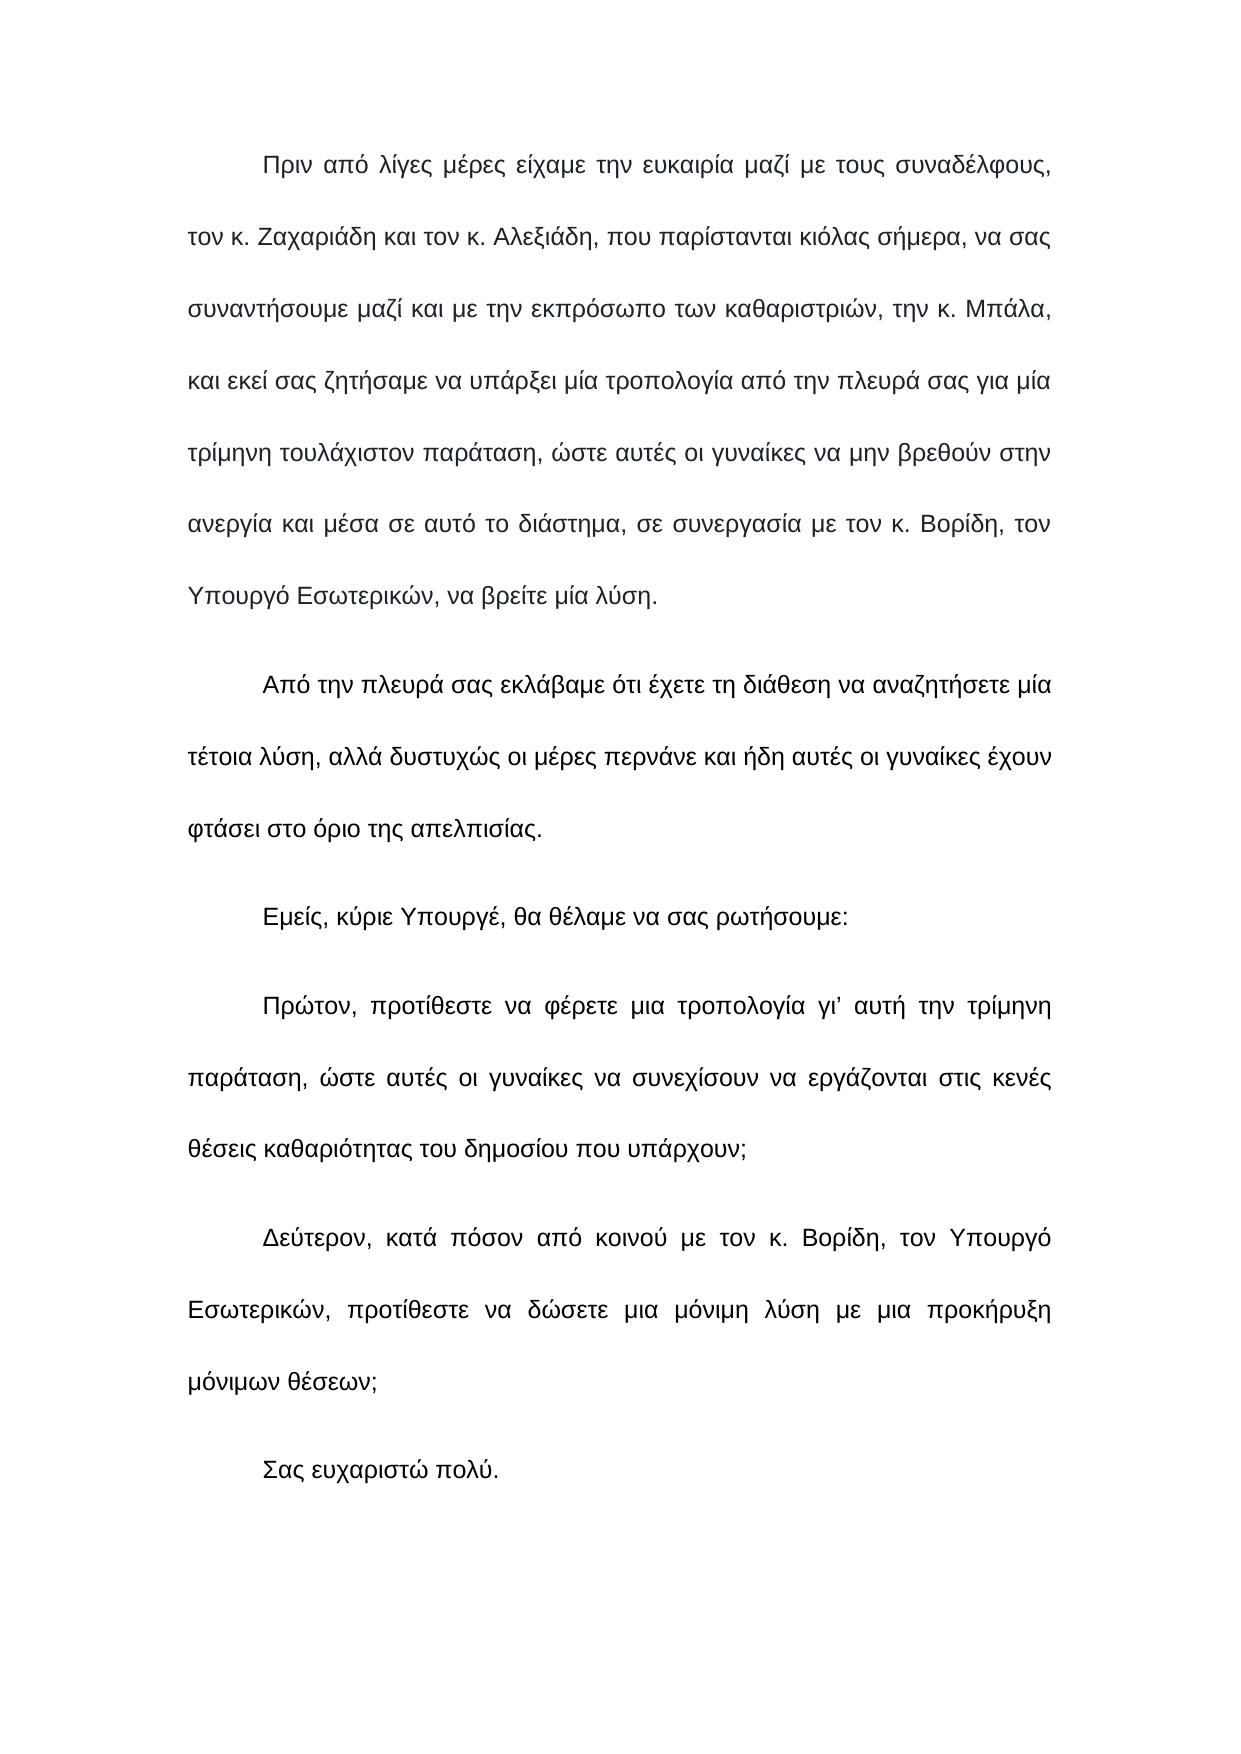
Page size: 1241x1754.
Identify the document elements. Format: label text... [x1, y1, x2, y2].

text Πριν από λίγες μέρες είχαμε την ευκαιρία μαζί με τους συναδέλφους, τον κ. Ζαχαριάδη και τον κ. Αλεξιάδη, που παρίστανται κιόλας σήμερα, να σας συναντήσουμε μαζί και με την εκπρόσωπο των καθαριστριών, την κ. Μπάλα, και εκεί σας ζητήσαμε να υπάρξει μία τροπολογία από την πλευρά σας για μία τρίμηνη τουλάχιστον παράταση, ώστε αυτές οι γυναίκες να μην βρεθούν στην ανεργία και μέσα σε αυτό το διάστημα, σε συνεργασία με τον κ. Βορίδη, τον Υπουργό Εσωτερικών, να βρείτε μία λύση. [187, 150, 1053, 232]
text Σας ευχαριστώ πολύ. [187, 1455, 1053, 1484]
text Πριν από λίγες μέρες είχαμε την ευκαιρία μαζί με τους συναδέλφους, τον κ. Ζαχαριάδη και τον κ. Αλεξιάδη, που παρίστανται κιόλας σήμερα, να σας συναντήσουμε μαζί και με την εκπρόσωπο των καθαριστριών, την κ. Μπάλα, και εκεί σας ζητήσαμε να υπάρξει μία τροπολογία από την πλευρά σας για μία τρίμηνη τουλάχιστον παράταση, ώστε αυτές οι γυναίκες να μην βρεθούν στην ανεργία και μέσα σε αυτό το διάστημα, σε συνεργασία με τον κ. Βορίδη, τον Υπουργό Εσωτερικών, να βρείτε μία λύση. [187, 450, 1053, 610]
text Πριν από λίγες μέρες είχαμε την ευκαιρία μαζί με τους συναδέλφους, τον κ. Ζαχαριάδη και τον κ. Αλεξιάδη, που παρίστανται κιόλας σήμερα, να σας συναντήσουμε μαζί και με την εκπρόσωπο των καθαριστριών, την κ. Μπάλα, και εκεί σας ζητήσαμε να υπάρξει μία τροπολογία από την πλευρά σας για μία τρίμηνη τουλάχιστον παράταση, ώστε αυτές οι γυναίκες να μην βρεθούν στην ανεργία και μέσα σε αυτό το διάστημα, σε συνεργασία με τον κ. Βορίδη, τον Υπουργό Εσωτερικών, να βρείτε μία λύση. [187, 234, 1053, 448]
text Πρώτον, προτίθεστε να φέρετε μια τροπολογία γι’ αυτή την τρίμηνη παράταση, ώστε αυτές οι γυναίκες να συνεχίσουν να εργάζονται στις κενές θέσεις καθαριότητας του δημοσίου που υπάρχουν; [187, 991, 1053, 1163]
text Από την πλευρά σας εκλάβαμε ότι έχετε τη διάθεση να αναζητήσετε μία τέτοια λύση, αλλά δυστυχώς οι μέρες περνάνε και ήδη αυτές οι γυναίκες έχουν φτάσει στο όριο της απελπισίας. [187, 670, 1053, 842]
text Δεύτερον, κατά πόσον από κοινού με τον κ. Βορίδη, τον Υπουργό Εσωτερικών, προτίθεστε να δώσετε μια μόνιμη λύση με μια προκήρυξη μόνιμων θέσεων; [187, 1223, 1053, 1395]
text Εμείς, κύριε Υπουργέ, θα θέλαμε να σας ρωτήσουμε: [187, 902, 1053, 931]
